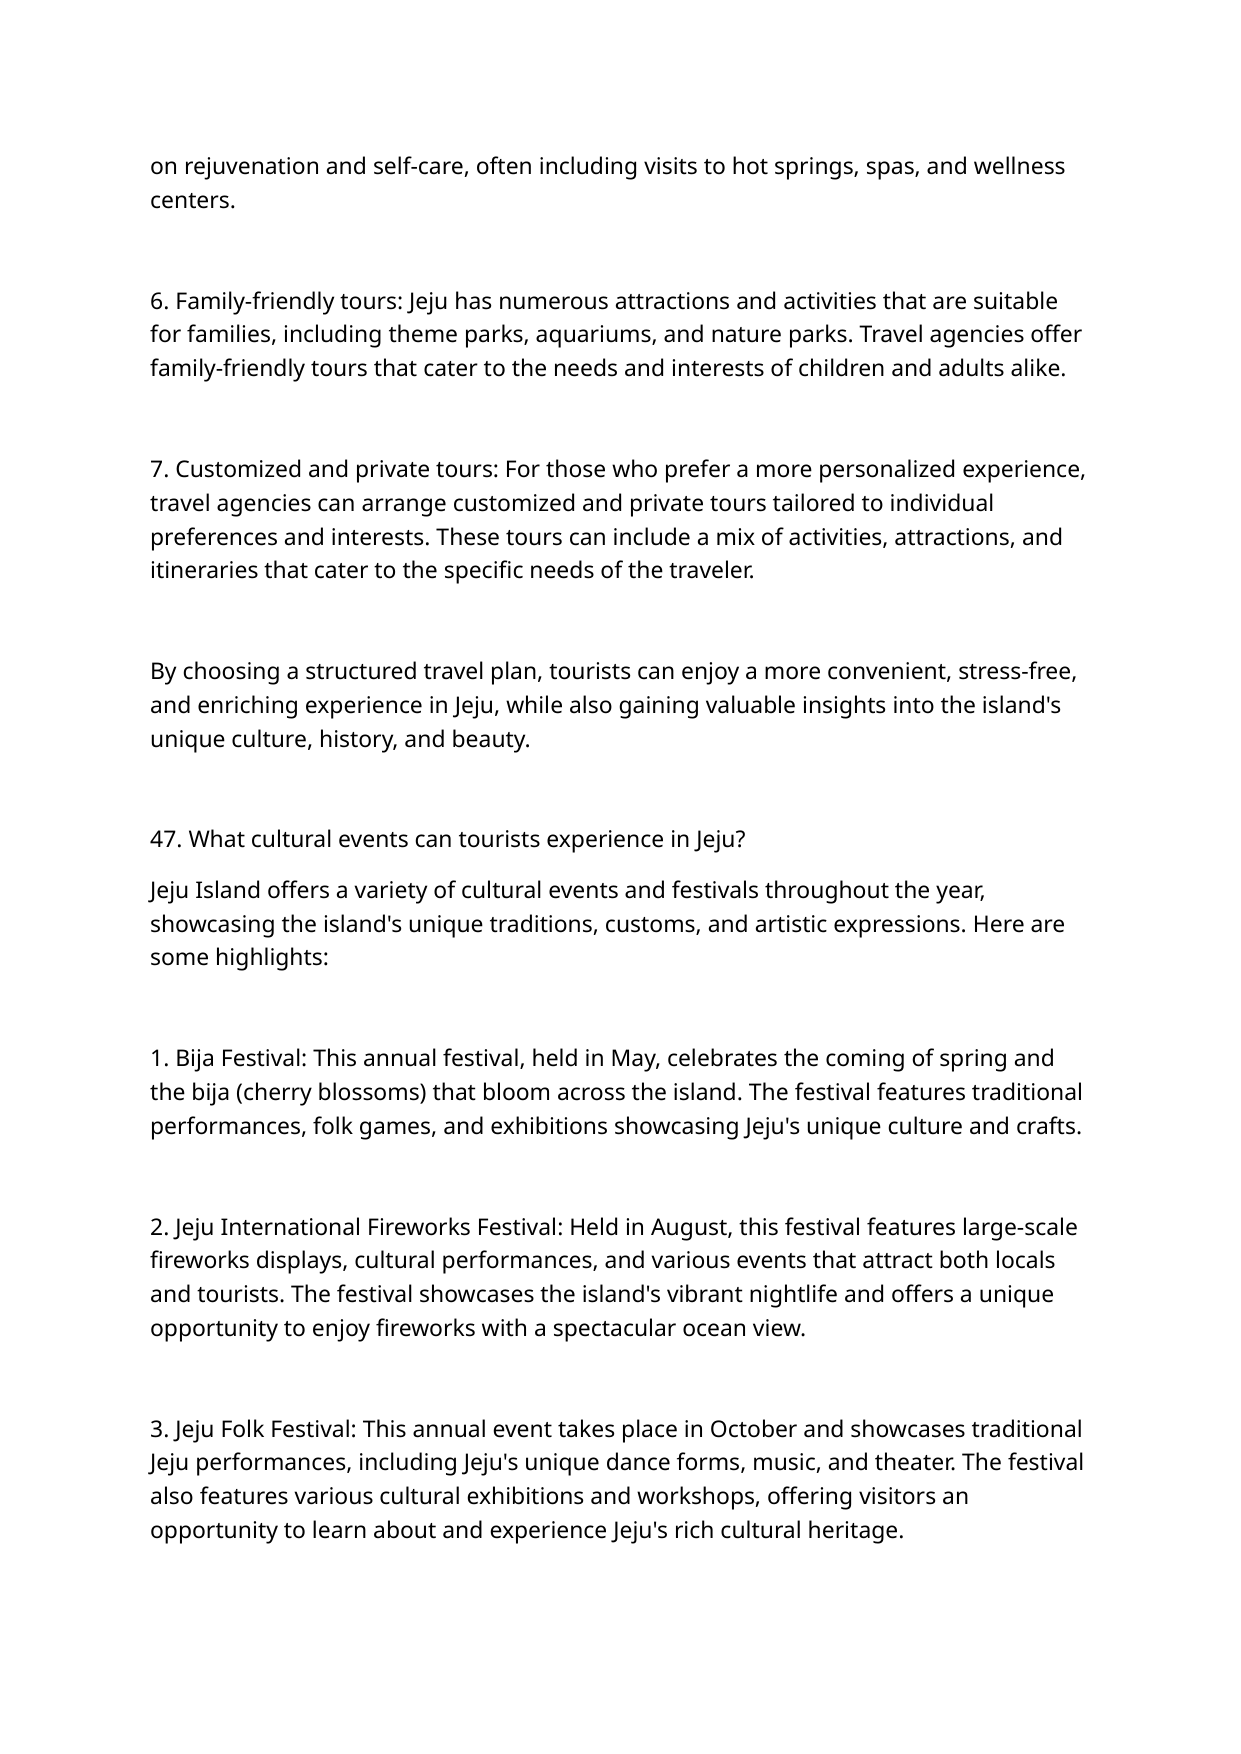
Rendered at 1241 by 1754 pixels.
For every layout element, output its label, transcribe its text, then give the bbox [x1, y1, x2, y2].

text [150, 150, 1090, 215]
text 47. What cultural events can tourists experience in Jeju? [150, 823, 1090, 854]
text 3. Jeju Folk Festival: This annual event takes place in October and showcases traditional Jeju performances, including Jeju's unique dance forms, music, and theater. The festival also features various cultural exhibitions and workshops, offering visitors an opportunity to learn about and experience Jeju's rich cultural heritage. [150, 1412, 1090, 1545]
text 2. Jeju International Fireworks Festival: Held in August, this festival features large-scale fireworks displays, cultural performances, and various events that attract both locals and tourists. The festival showcases the island's vibrant nightlife and offers a unique opportunity to enjoy fireworks with a spectacular ocean view. [150, 1210, 1090, 1343]
text 1. Bija Festival: This annual festival, held in May, celebrates the coming of spring and the bija (cherry blossoms) that bloom across the island. The festival features traditional performances, folk games, and exhibitions showcasing Jeju's unique culture and crafts. [150, 1042, 1090, 1141]
text 7. Customized and private tours: For those who prefer a more personalized experience, travel agencies can arrange customized and private tours tailored to individual preferences and interests. These tours can include a mix of activities, attractions, and itineraries that cater to the specific needs of the traveler. [150, 453, 1090, 585]
text By choosing a structured travel plan, tourists can enjoy a more convenient, stress-free, and enriching experience in Jeju, while also gaining valuable insights into the island's unique culture, history, and beauty. [150, 655, 1090, 754]
text 6. Family-friendly tours: Jeju has numerous attractions and activities that are suitable for families, including theme parks, aquariums, and nature parks. Travel agencies offer family-friendly tours that cater to the needs and interests of children and adults alike. [150, 284, 1090, 383]
text Jeju Island offers a variety of cultural events and festivals throughout the year, showcasing the island's unique traditions, customs, and artistic expressions. Here are some highlights: [150, 874, 1090, 972]
